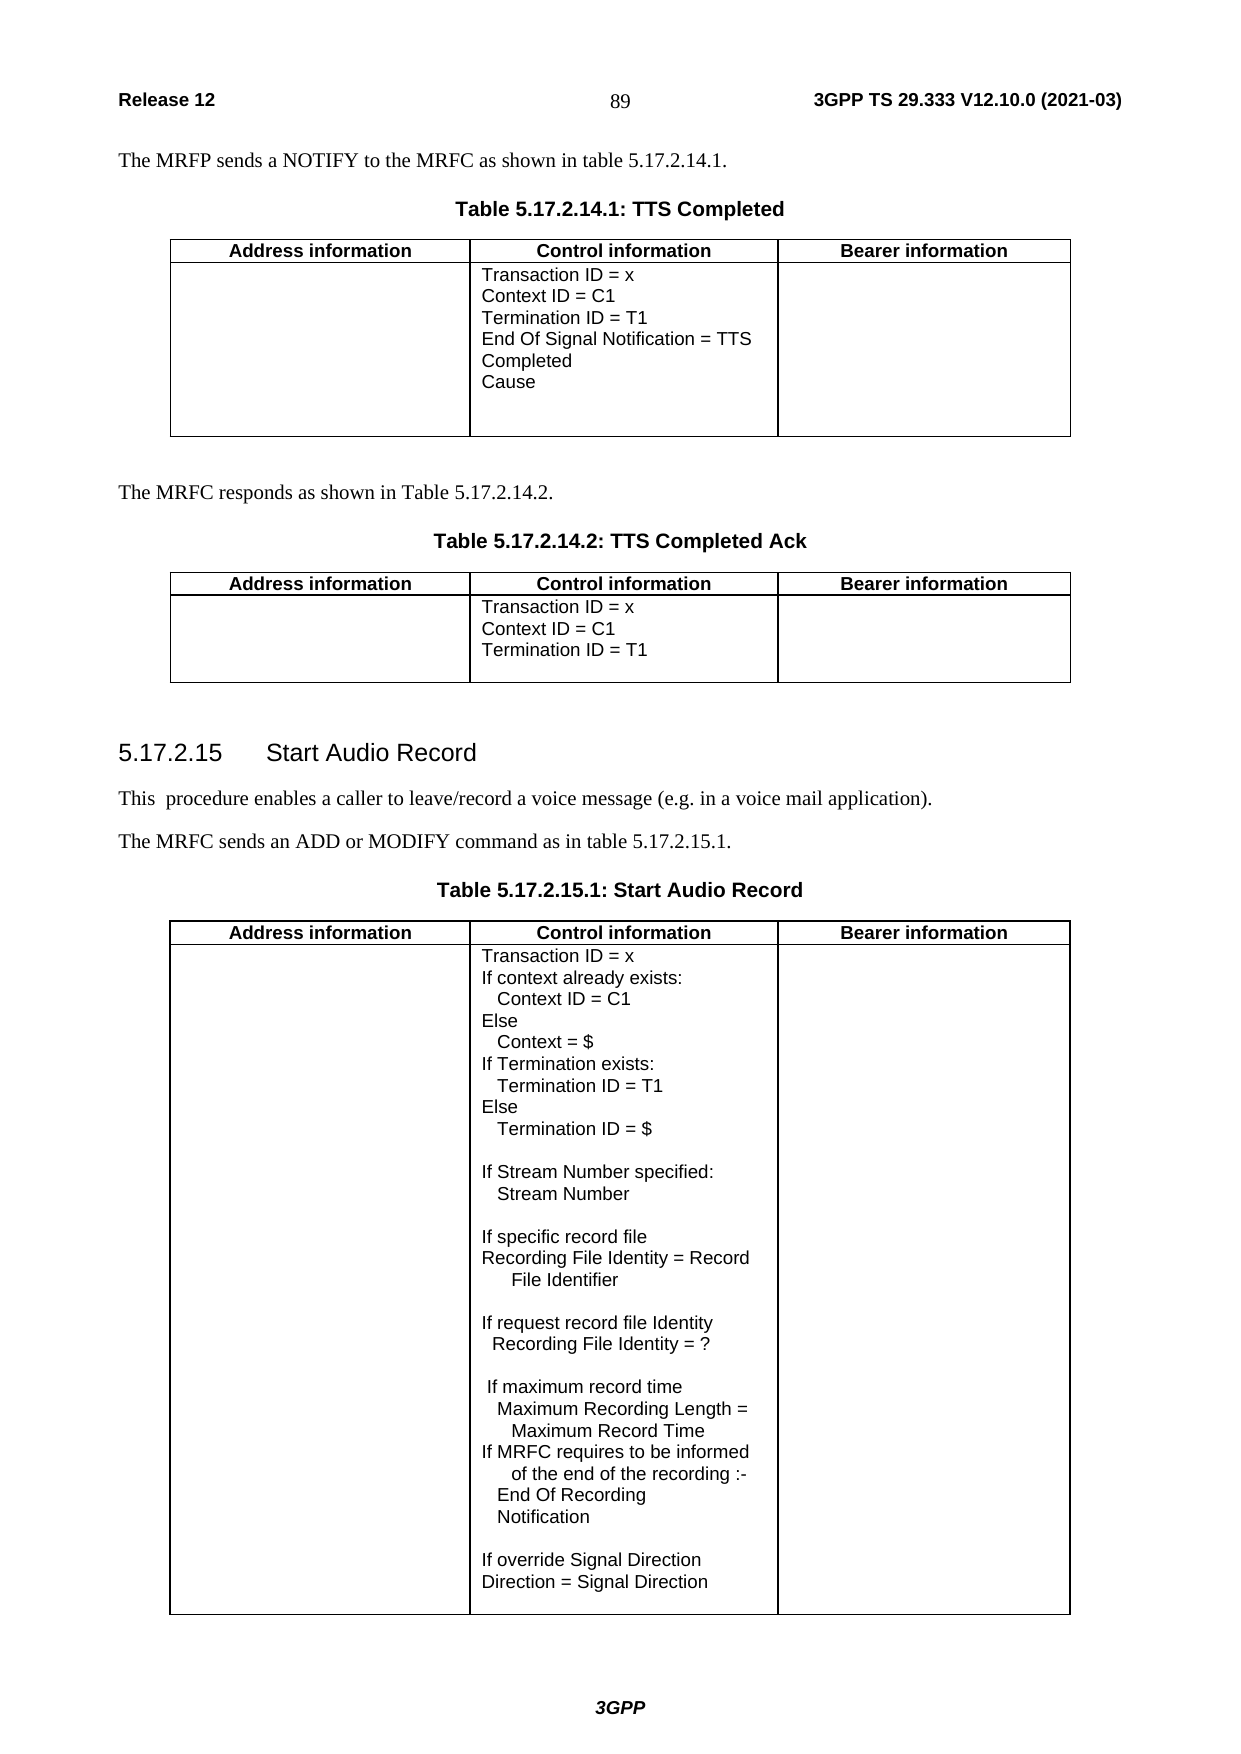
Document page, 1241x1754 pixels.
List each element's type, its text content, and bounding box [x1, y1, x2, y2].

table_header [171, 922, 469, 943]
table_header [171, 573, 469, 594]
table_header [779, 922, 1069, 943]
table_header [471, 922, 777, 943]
text The MRFP sends a NOTIFY to the MRFC as shown in table 5.17.2.14.1. [118, 147, 1122, 172]
text Table 5.17.2.14.2: TTS Completed Ack [118, 529, 1122, 553]
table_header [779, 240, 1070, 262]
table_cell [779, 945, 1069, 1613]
subtitle 5.17.2.15 Start Audio Record [118, 738, 1122, 767]
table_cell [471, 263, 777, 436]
text This procedure enables a caller to leave/record a voice message (e.g. in a voice mail application). [118, 786, 1122, 810]
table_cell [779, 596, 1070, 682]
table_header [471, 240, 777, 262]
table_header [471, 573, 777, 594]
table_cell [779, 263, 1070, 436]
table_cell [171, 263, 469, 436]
text Table 5.17.2.14.1: TTS Completed [118, 197, 1122, 221]
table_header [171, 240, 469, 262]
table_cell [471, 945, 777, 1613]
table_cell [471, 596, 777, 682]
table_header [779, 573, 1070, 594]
text The MRFC responds as shown in Table 5.17.2.14.2. [118, 480, 1122, 504]
text The MRFC sends an ADD or MODIFY command as in table 5.17.2.15.1. [118, 829, 1122, 853]
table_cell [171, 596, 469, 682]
text Table 5.17.2.15.1: Start Audio Record [118, 878, 1122, 902]
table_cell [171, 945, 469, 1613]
